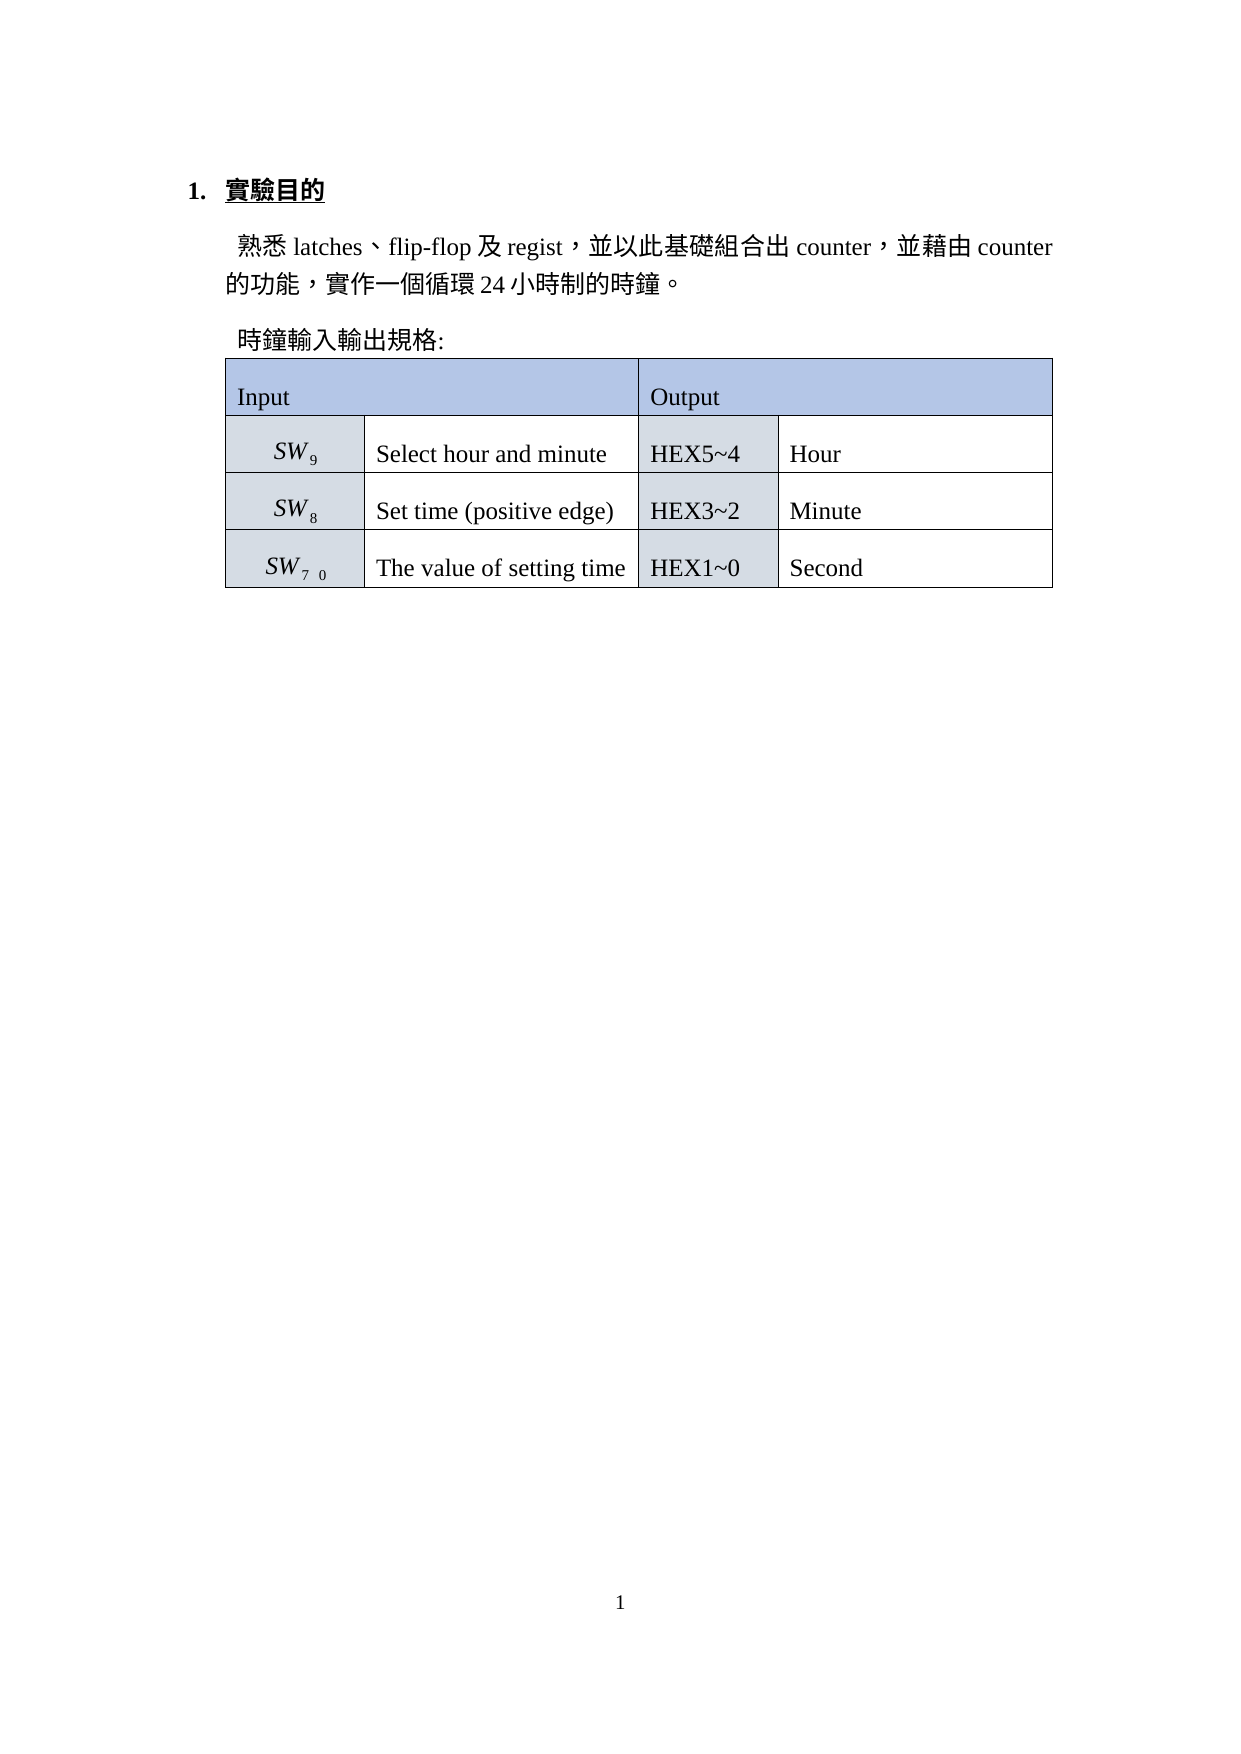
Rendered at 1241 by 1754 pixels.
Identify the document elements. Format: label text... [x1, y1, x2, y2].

list 熟悉latches、flip-flop及regist，並以此基礎組合出counter，並藉由counter的功能，實作一個循環24小時制的時鐘。 [225, 226, 1053, 301]
table_cell [226, 416, 364, 472]
table_header Output [639, 359, 1052, 415]
list 時鐘輸入輸出規格: [225, 320, 1053, 357]
table_cell HEX5~4 [639, 416, 778, 472]
table_cell Second [779, 530, 1052, 587]
table_header Input [226, 359, 638, 415]
table_cell HEX1~0 [639, 530, 778, 587]
table_cell Minute [779, 473, 1052, 529]
table_cell HEX3~2 [639, 473, 778, 529]
table_cell Set time (positive edge) [365, 473, 638, 529]
table_cell Select hour and minute [365, 416, 638, 472]
table_cell [226, 530, 364, 587]
list 實驗目的 [187, 170, 1053, 207]
table_cell Hour [779, 416, 1052, 472]
table_cell The value of setting time [365, 530, 638, 587]
table_cell [226, 473, 364, 529]
